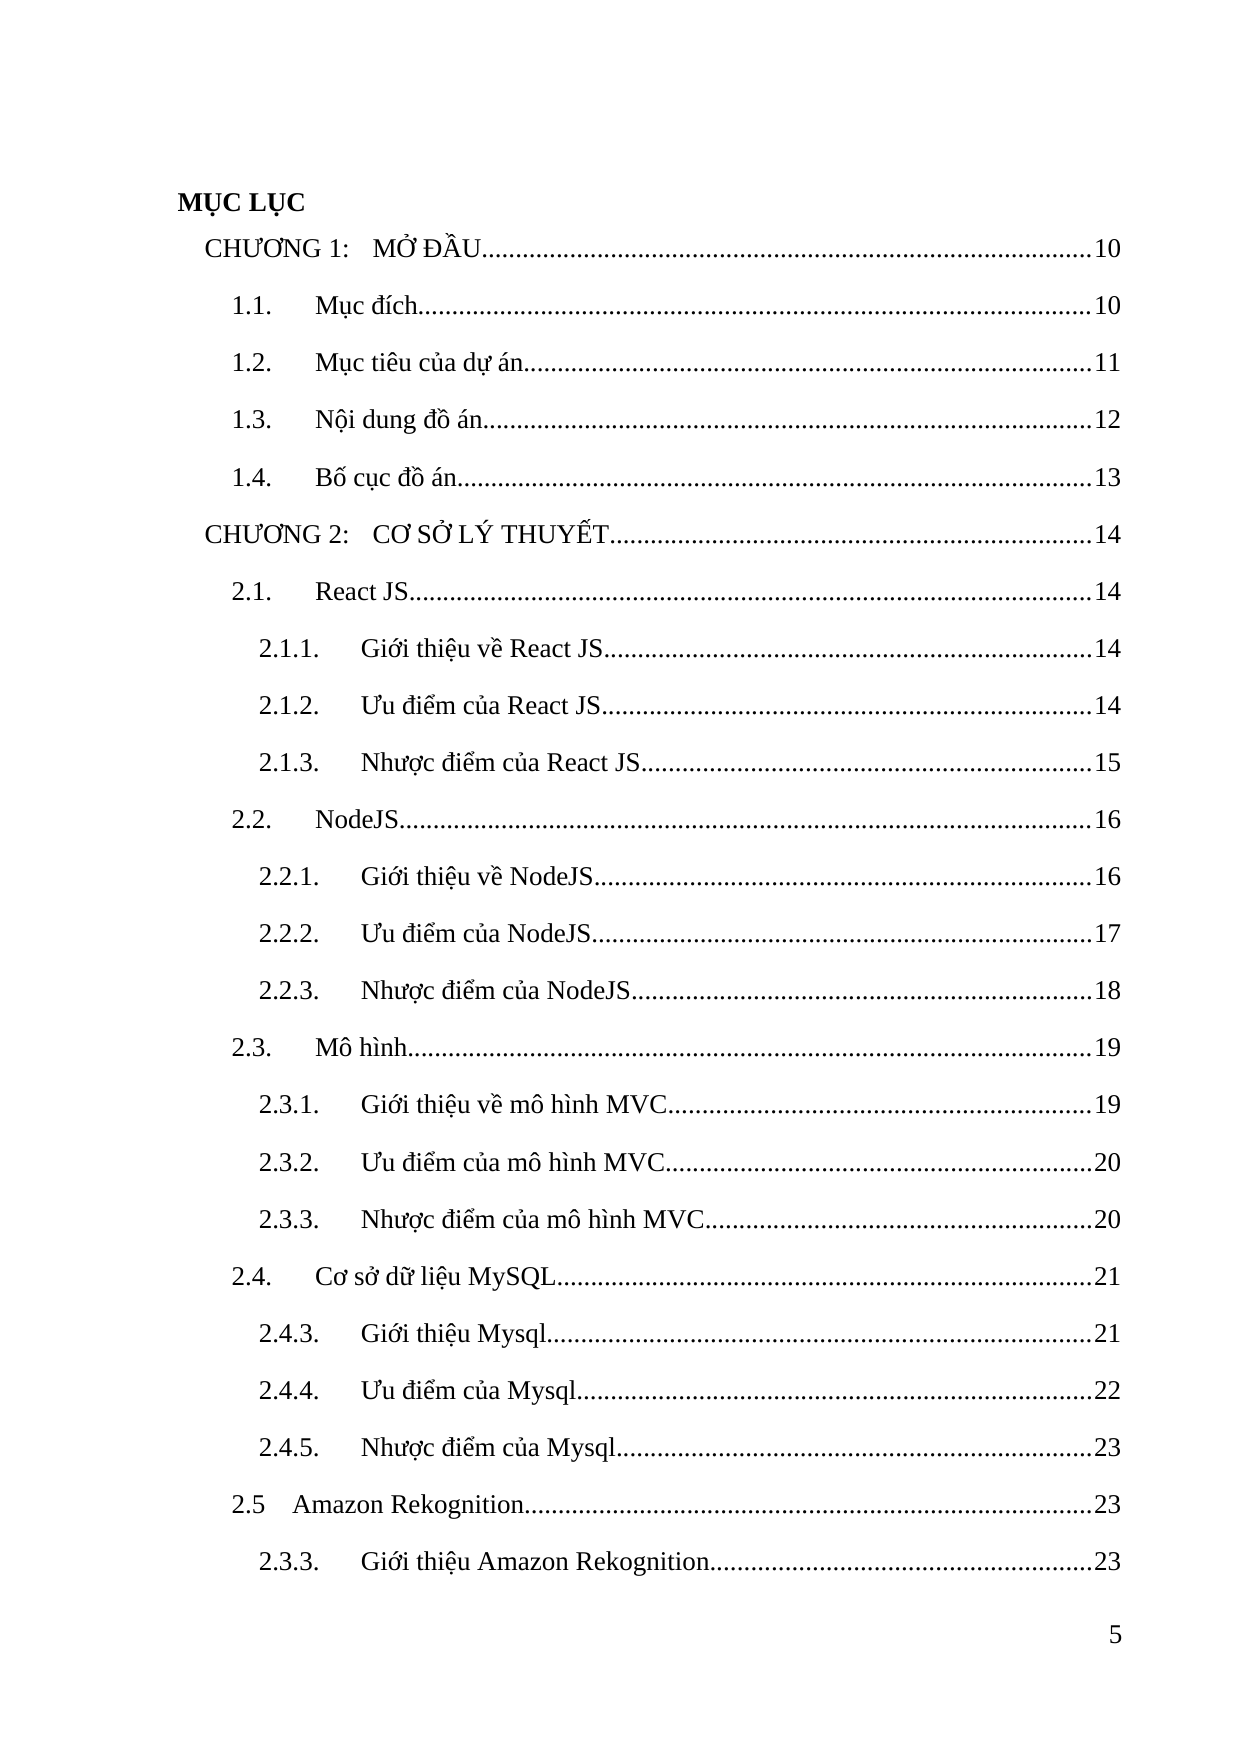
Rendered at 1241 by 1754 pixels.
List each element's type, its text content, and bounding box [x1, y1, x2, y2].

text MỤC LỤC [177, 186, 1122, 217]
